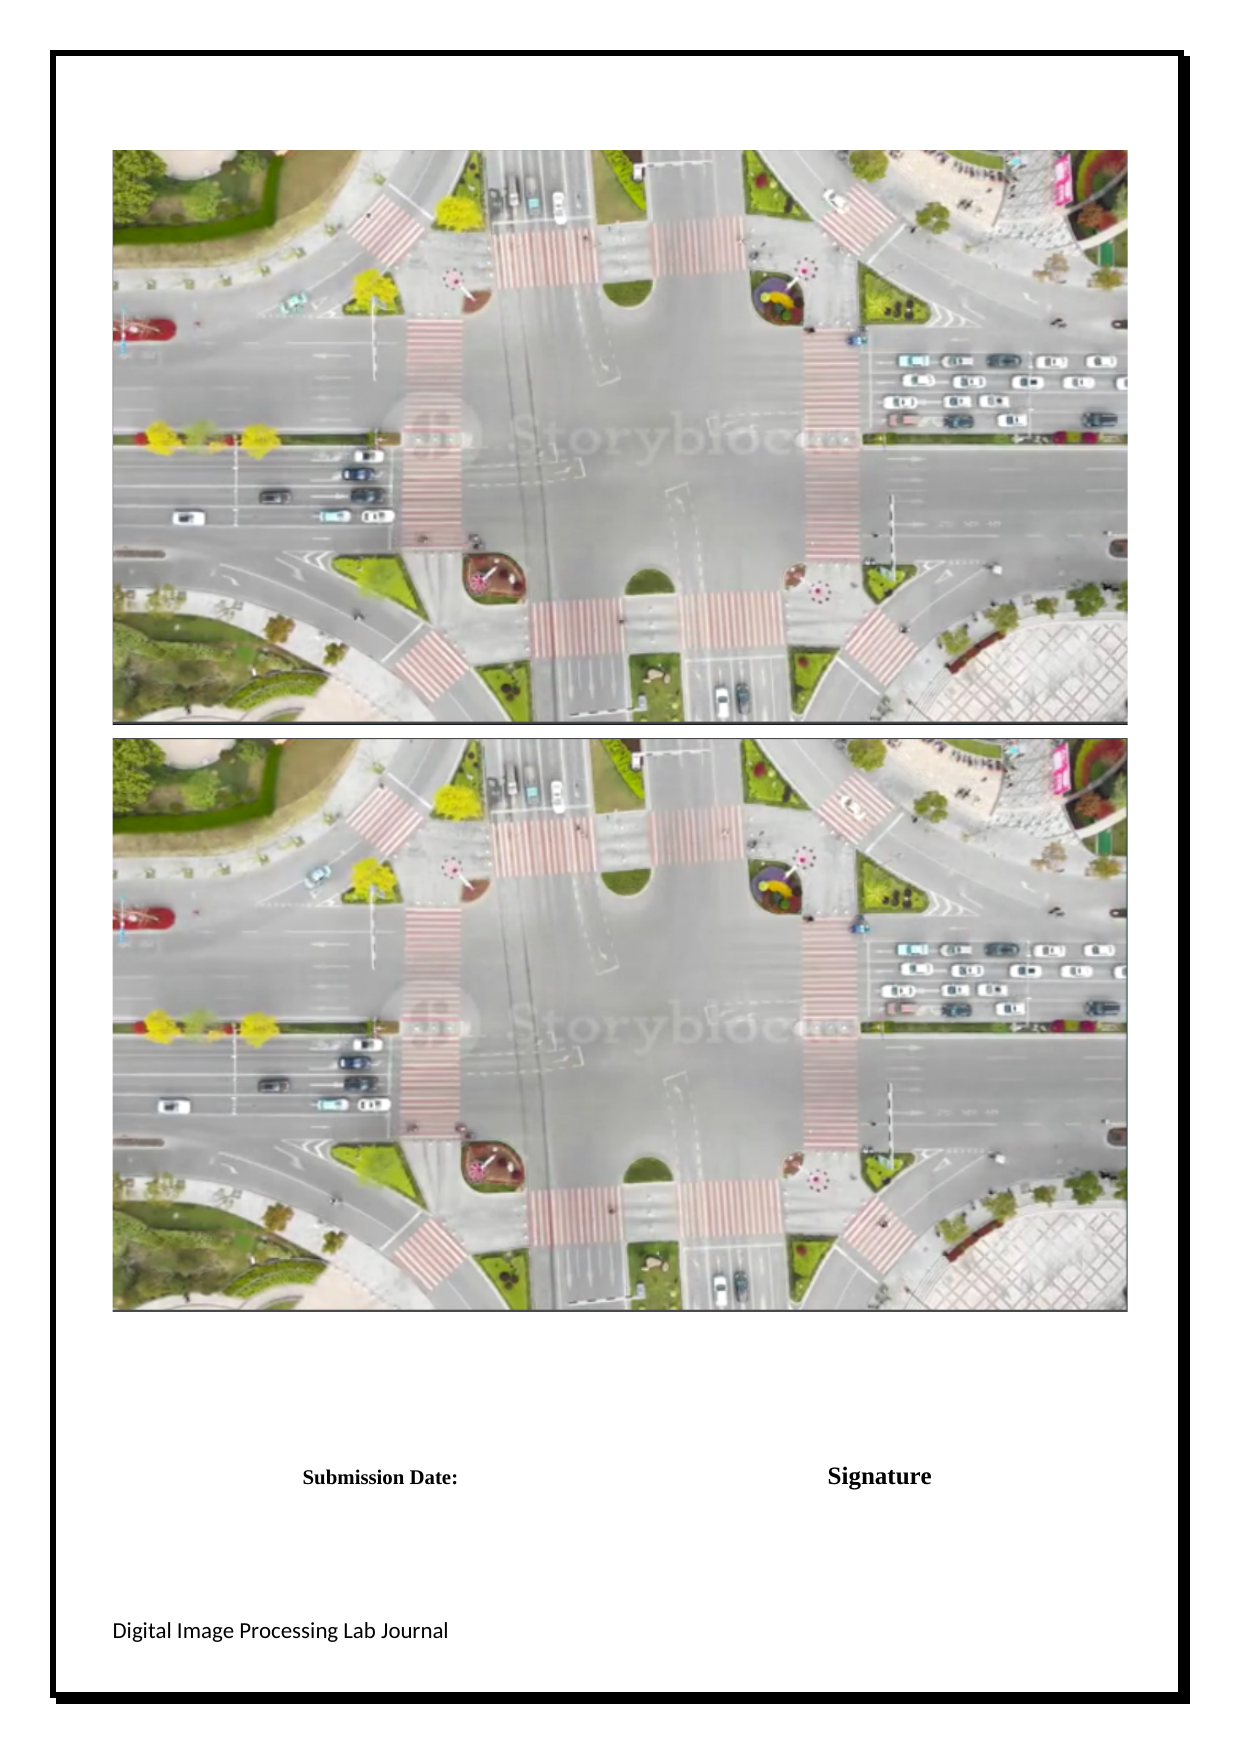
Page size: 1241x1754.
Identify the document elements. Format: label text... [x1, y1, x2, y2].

text Submission Date: Signature [112, 1461, 1121, 1490]
picture [112, 150, 1128, 725]
picture [112, 738, 1128, 1312]
